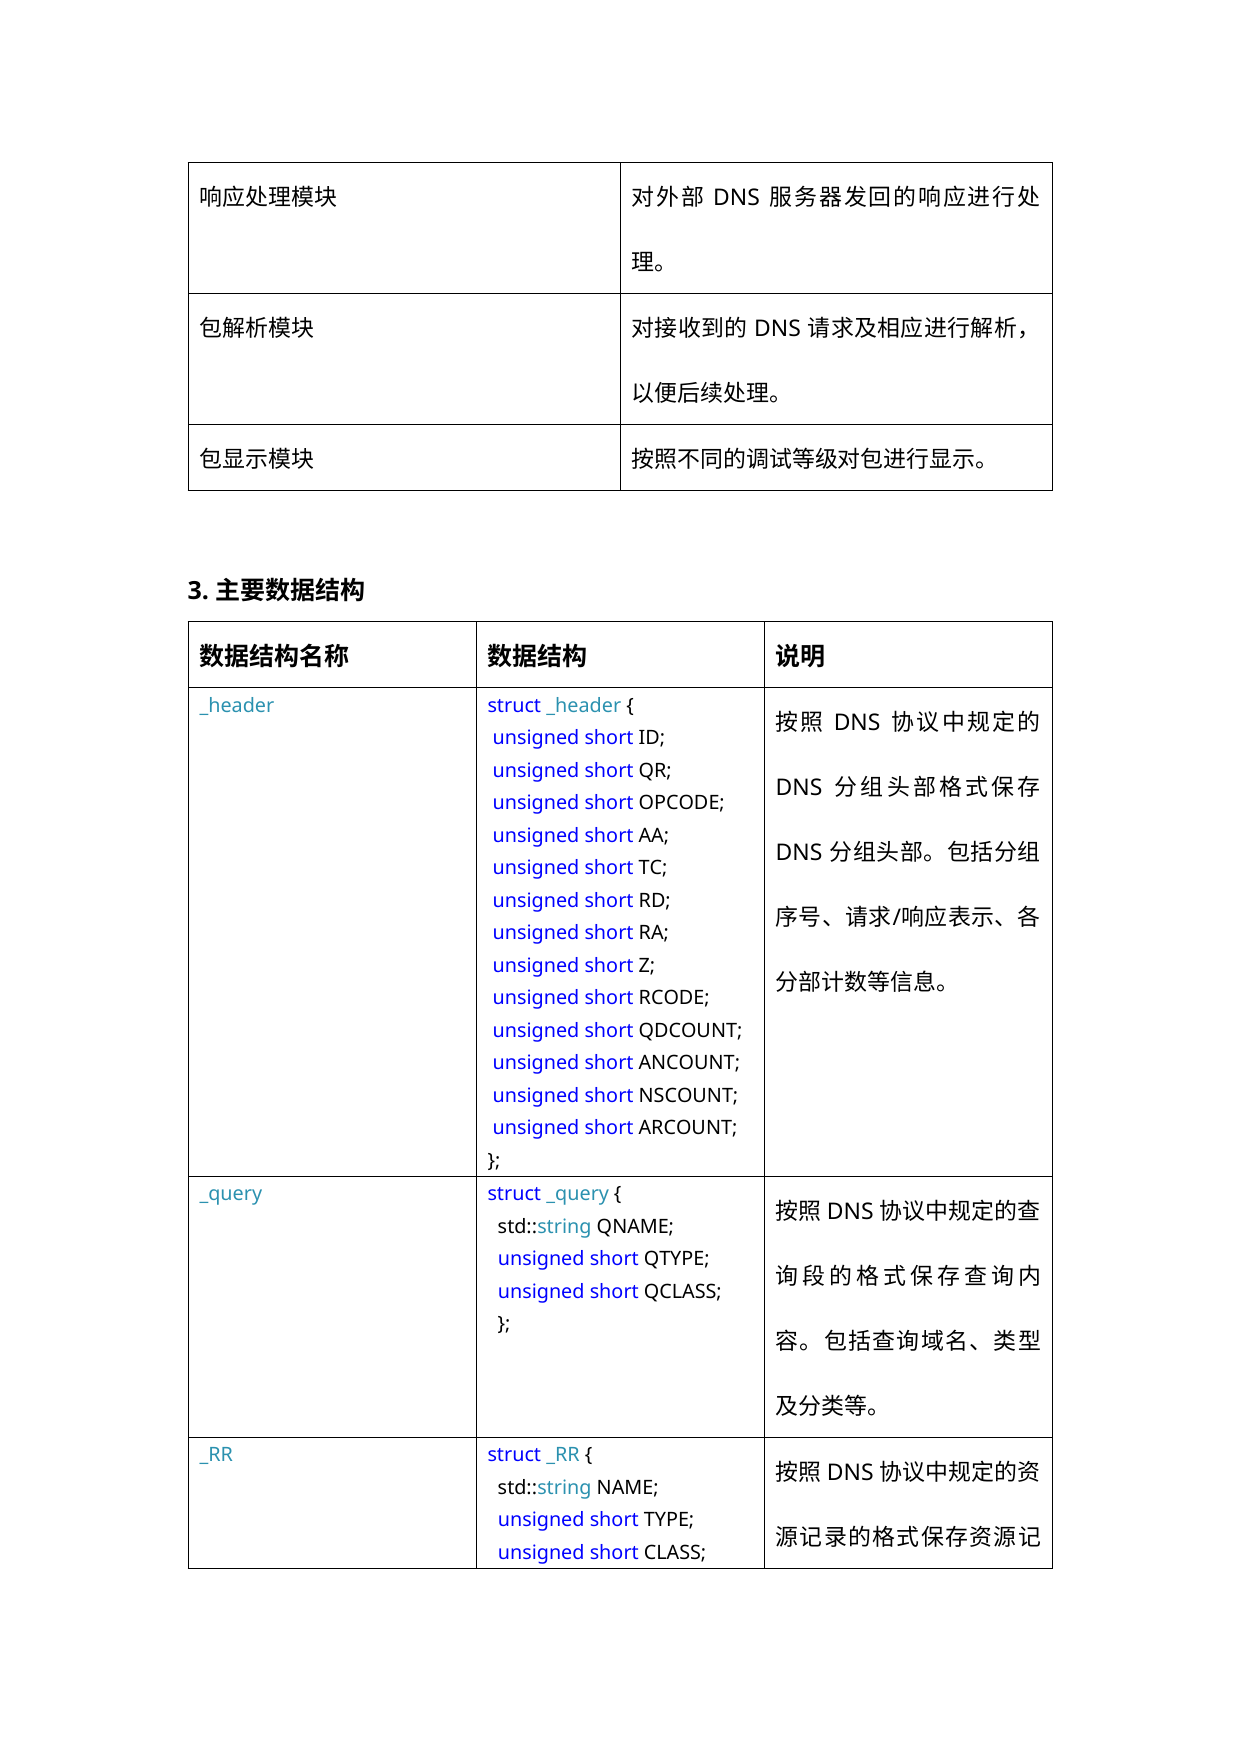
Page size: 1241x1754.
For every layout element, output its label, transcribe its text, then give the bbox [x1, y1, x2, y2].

table_cell 包解析模块 [189, 294, 620, 424]
table_cell 对接收到的 DNS 请求及相应进行解析，以便后续处理。 [621, 294, 1052, 424]
table_cell _RR [189, 1438, 476, 1568]
table_cell struct _header { unsigned short ID; unsigned short QR; unsigned short OPCODE; unsigned short AA; unsigned short TC; unsigned short RD; unsigned short RA; unsigned short Z; unsigned short RCODE; unsigned short QDCOUNT; unsigned short ANCOUNT; unsigned short NSCOUNT; unsigned short ARCOUNT; }; [477, 688, 764, 1176]
table_cell _header [189, 688, 476, 1176]
table_cell 按照 DNS 协议中规定的查询段的格式保存查询内容。包括查询域名、类型及分类等。 [765, 1177, 1052, 1437]
table_cell 响应处理模块 [189, 163, 620, 293]
table_cell _query [189, 1177, 476, 1437]
table_cell 按照不同的调试等级对包进行显示。 [621, 425, 1052, 490]
table_header 数据结构 [477, 622, 764, 687]
table_cell 按照 DNS 协议中规定的 DNS 分组头部格式保存 DNS 分组头部。包括分组序号、请求/响应表示、各分部计数等信息。 [765, 688, 1052, 1176]
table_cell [477, 1438, 764, 1568]
table_cell struct _query { std::string QNAME; unsigned short QTYPE; unsigned short QCLASS; }; [477, 1177, 764, 1437]
table_header 说明 [765, 622, 1052, 687]
table_cell 对外部 DNS 服务器发回的响应进行处理。 [621, 163, 1052, 293]
table_header 数据结构名称 [189, 622, 476, 687]
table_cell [765, 1438, 1052, 1568]
table_cell 包显示模块 [189, 425, 620, 490]
text 3. 主要数据结构 [187, 556, 1053, 621]
